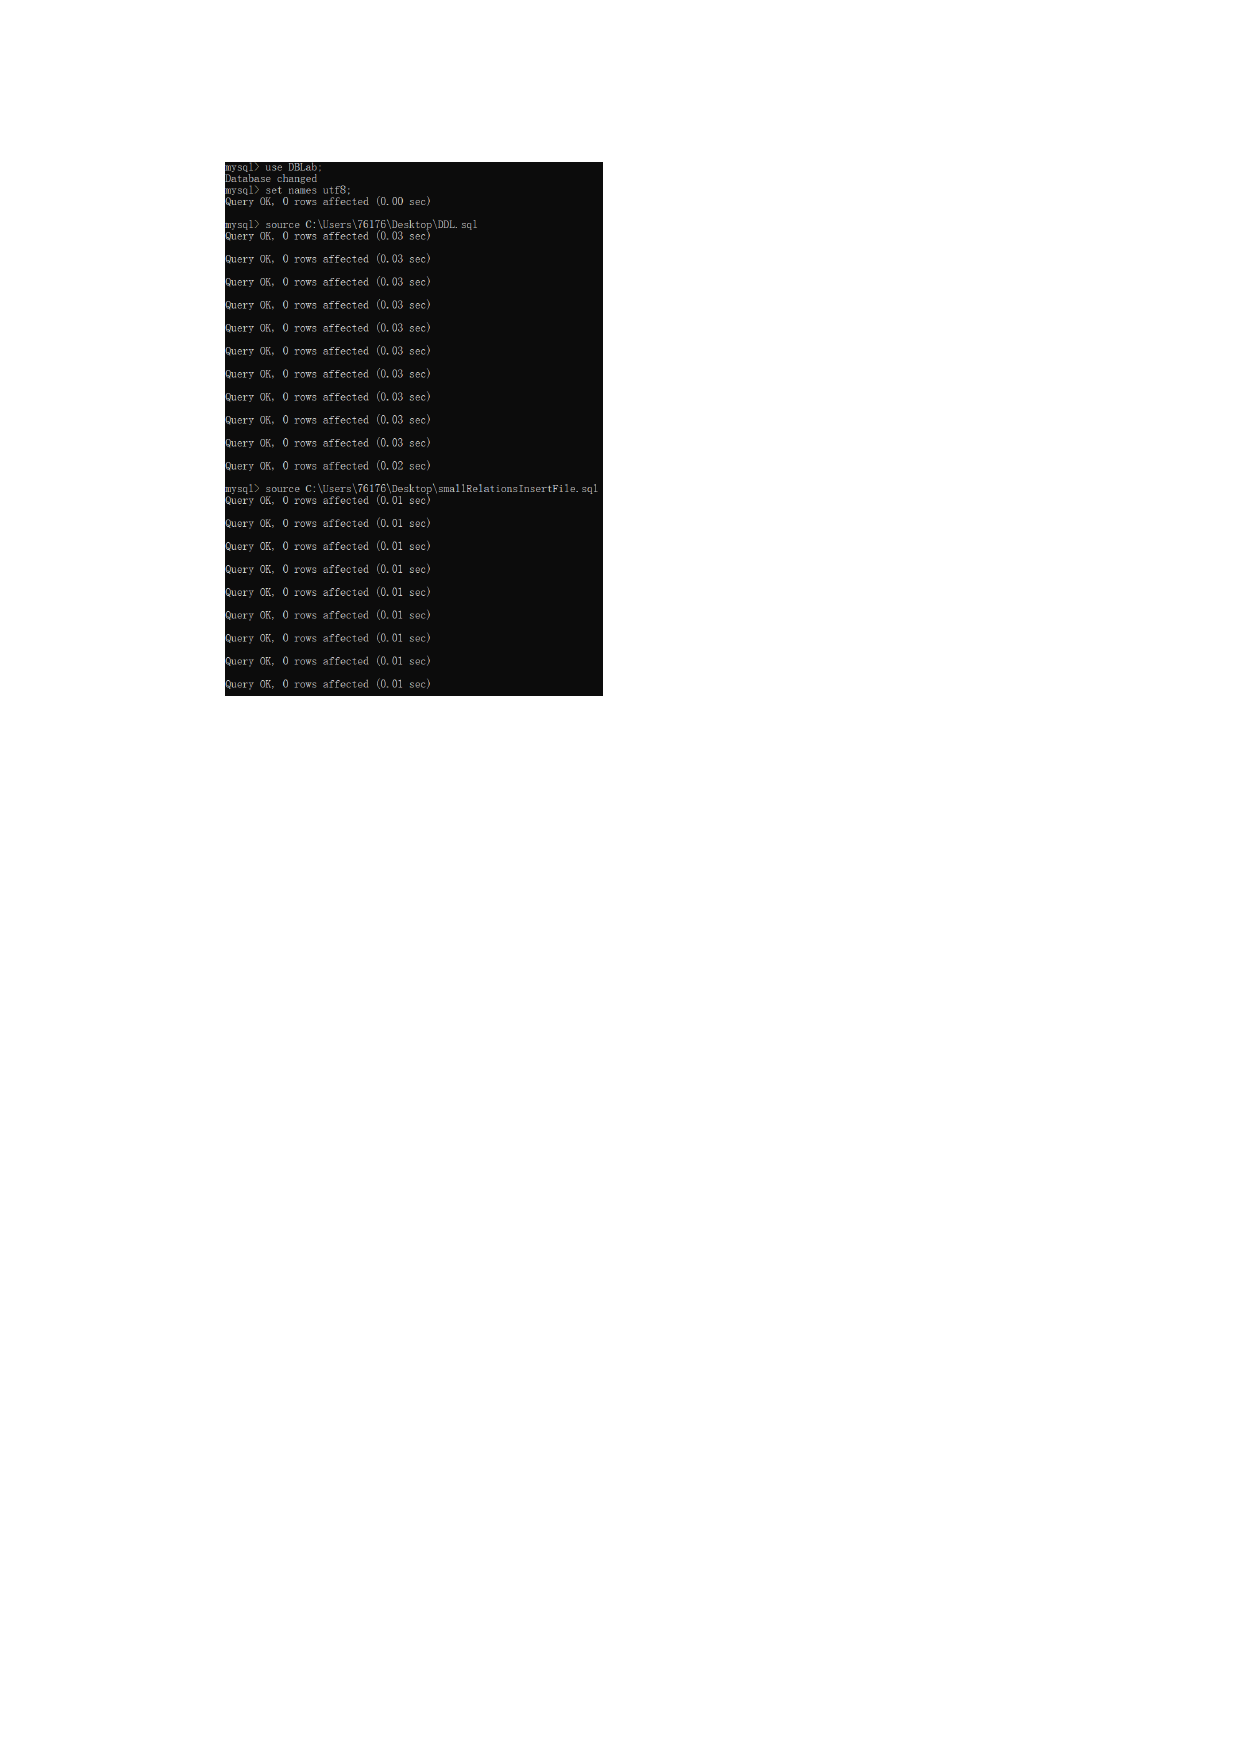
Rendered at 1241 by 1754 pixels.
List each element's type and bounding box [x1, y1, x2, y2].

picture [225, 162, 603, 696]
